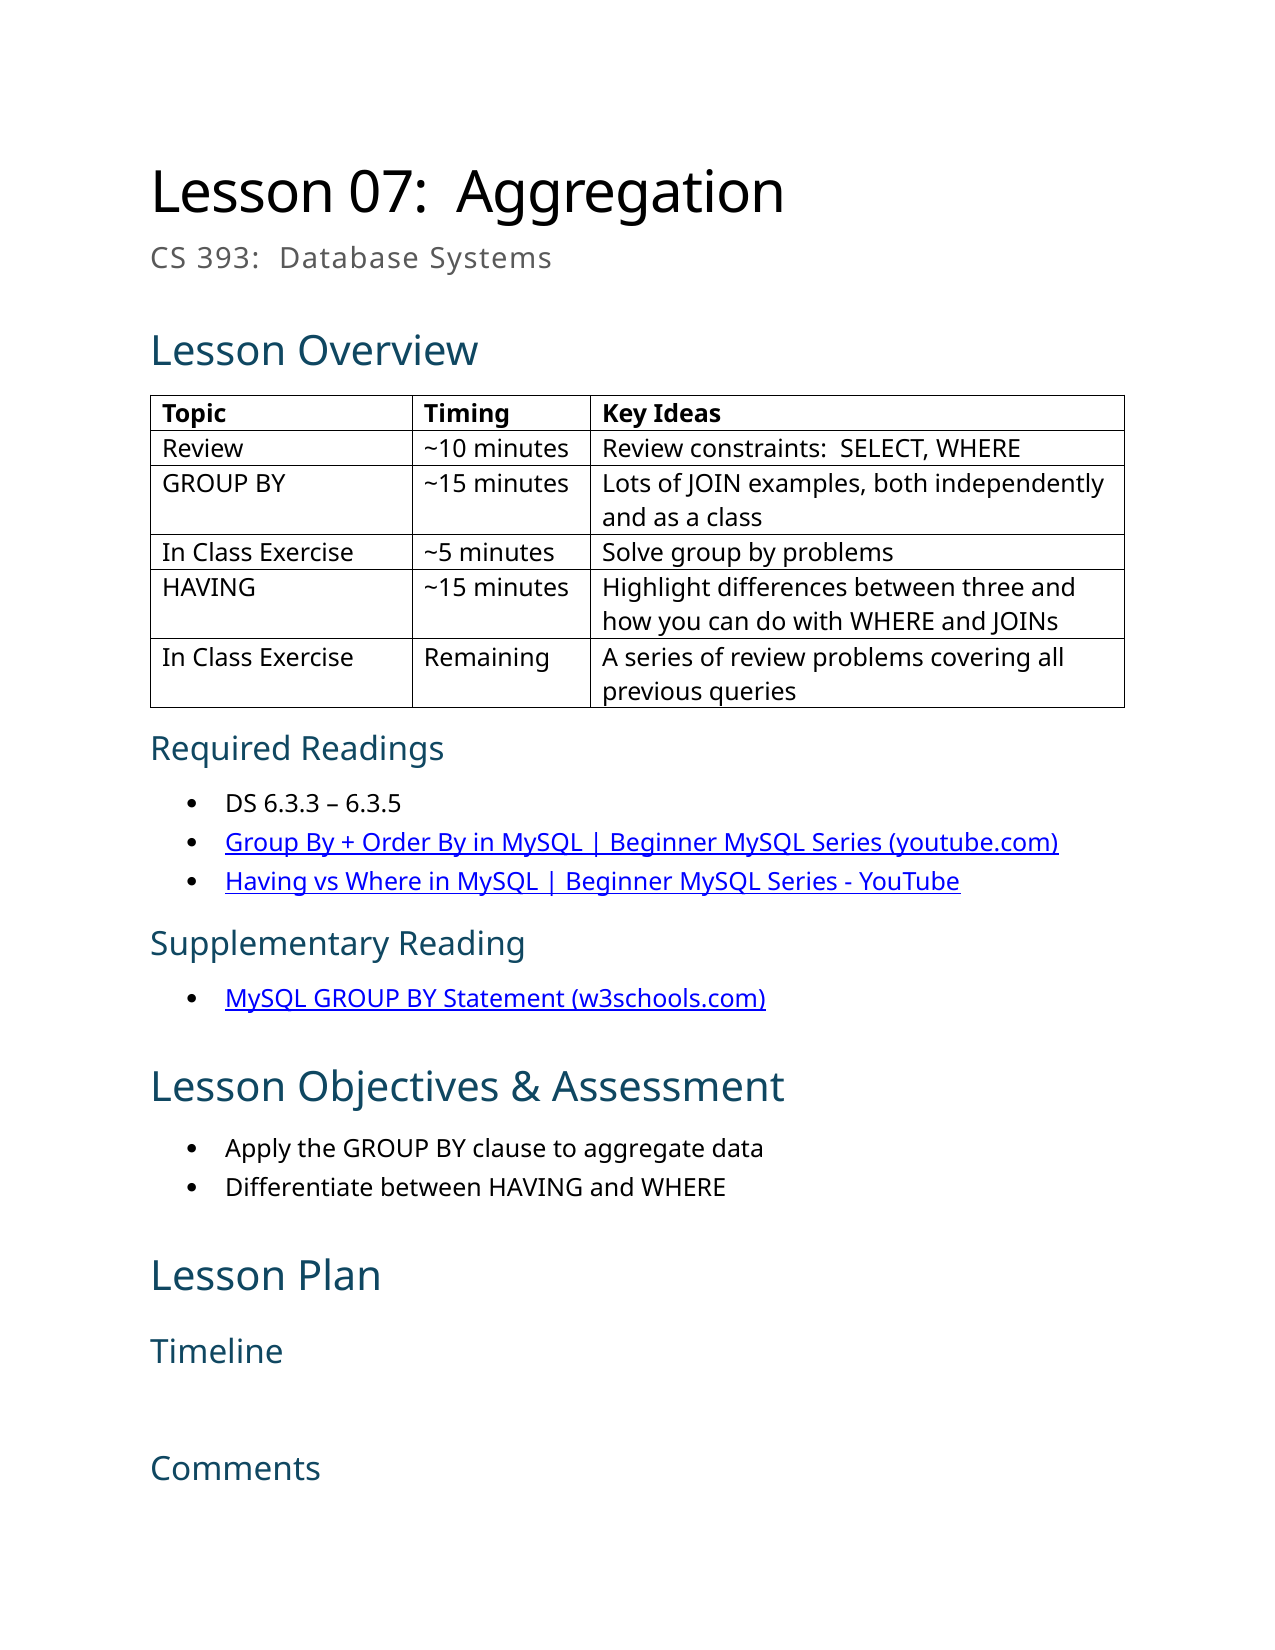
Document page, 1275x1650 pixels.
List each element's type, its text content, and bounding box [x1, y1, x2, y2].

table_cell Review [151, 431, 412, 465]
list Having vs Where in MySQL | Beginner MySQL Series - YouTube [187, 864, 1125, 898]
table_cell ~10 minutes [413, 431, 590, 465]
table_cell Remaining [413, 639, 590, 707]
list Group By + Order By in MySQL | Beginner MySQL Series (youtube.com) [187, 825, 1125, 859]
subtitle Comments [150, 1444, 1125, 1490]
table_cell Lots of JOIN examples, both independently and as a class [591, 466, 1124, 534]
table_cell HAVING [151, 570, 412, 638]
title Lesson 07: Aggregation [150, 150, 1125, 229]
table_cell ~5 minutes [413, 535, 590, 569]
list Apply the GROUP BY clause to aggregate data [187, 1130, 1125, 1164]
table_header Topic [151, 396, 412, 429]
subtitle Lesson Objectives & Assessment [150, 1057, 1125, 1114]
table_cell GROUP BY [151, 466, 412, 534]
table_cell A series of review problems covering all previous queries [591, 639, 1124, 707]
table_cell Solve group by problems [591, 535, 1124, 569]
table_header Key Ideas [591, 396, 1124, 429]
table_header Timing [413, 396, 590, 429]
list DS 6.3.3 – 6.3.5 [187, 786, 1125, 819]
subtitle Supplementary Reading [150, 920, 1125, 965]
table_cell In Class Exercise [151, 639, 412, 707]
list MySQL GROUP BY Statement (w3schools.com) [187, 980, 1125, 1014]
subtitle Timeline [150, 1328, 1125, 1373]
table_cell ~15 minutes [413, 570, 590, 638]
subtitle Lesson Overview [150, 321, 1125, 378]
table_cell In Class Exercise [151, 535, 412, 569]
subtitle Lesson Plan [150, 1246, 1125, 1303]
table_cell Highlight differences between three and how you can do with WHERE and JOINs [591, 570, 1124, 638]
table_cell ~15 minutes [413, 466, 590, 534]
subtitle CS 393: Database Systems [150, 238, 1125, 277]
subtitle Required Readings [150, 725, 1125, 770]
list Differentiate between HAVING and WHERE [187, 1169, 1125, 1204]
table_cell Review constraints: SELECT, WHERE [591, 431, 1124, 465]
